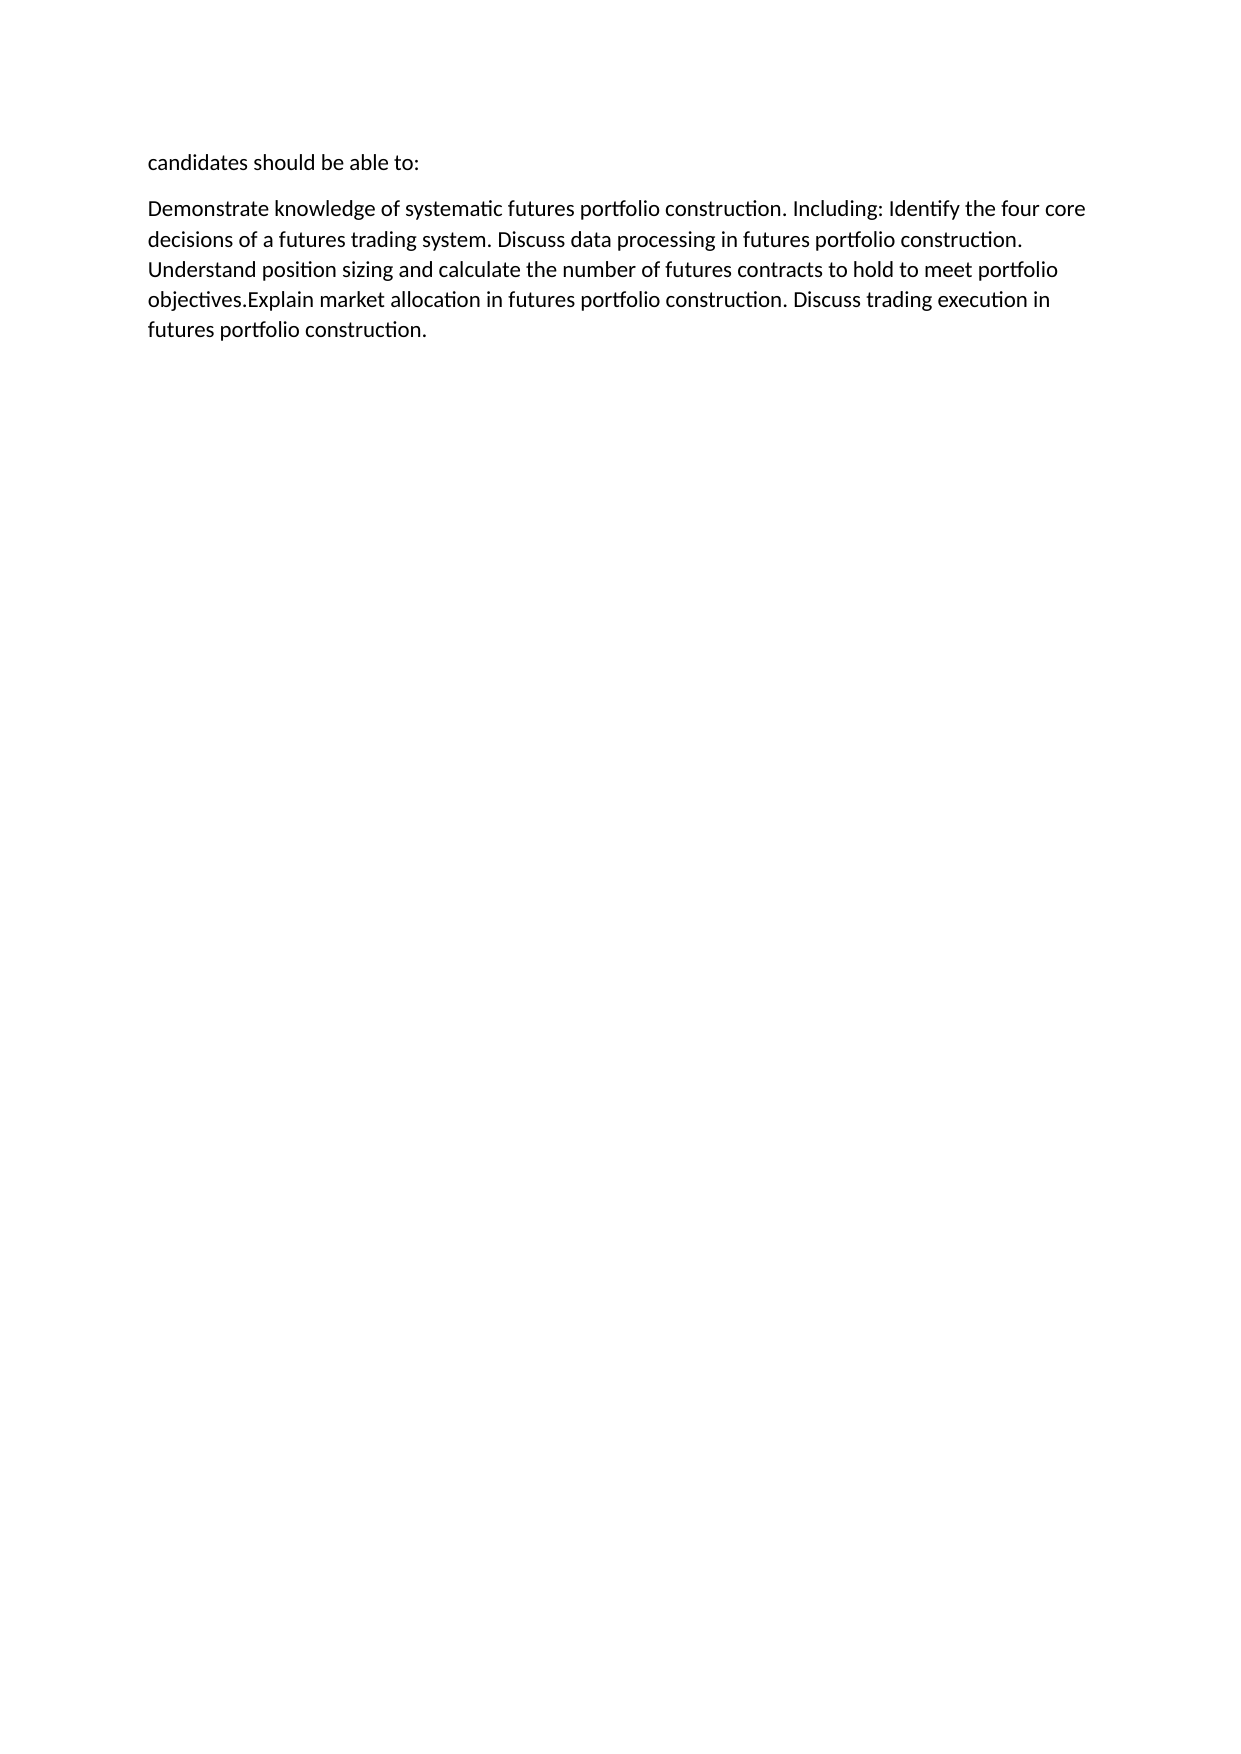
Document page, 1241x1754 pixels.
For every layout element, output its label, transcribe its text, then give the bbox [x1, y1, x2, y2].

text candidates should be able to: [148, 148, 1093, 176]
text Demonstrate knowledge of systematic futures portfolio construction. Including: Identify the four core decisions of a futures trading system. Discuss data processing in futures portfolio construction. Understand position sizing and calculate the number of futures contracts to hold to meet portfolio objectives.Explain market allocation in futures portfolio construction. Discuss trading execution in futures portfolio construction. [148, 194, 1093, 343]
